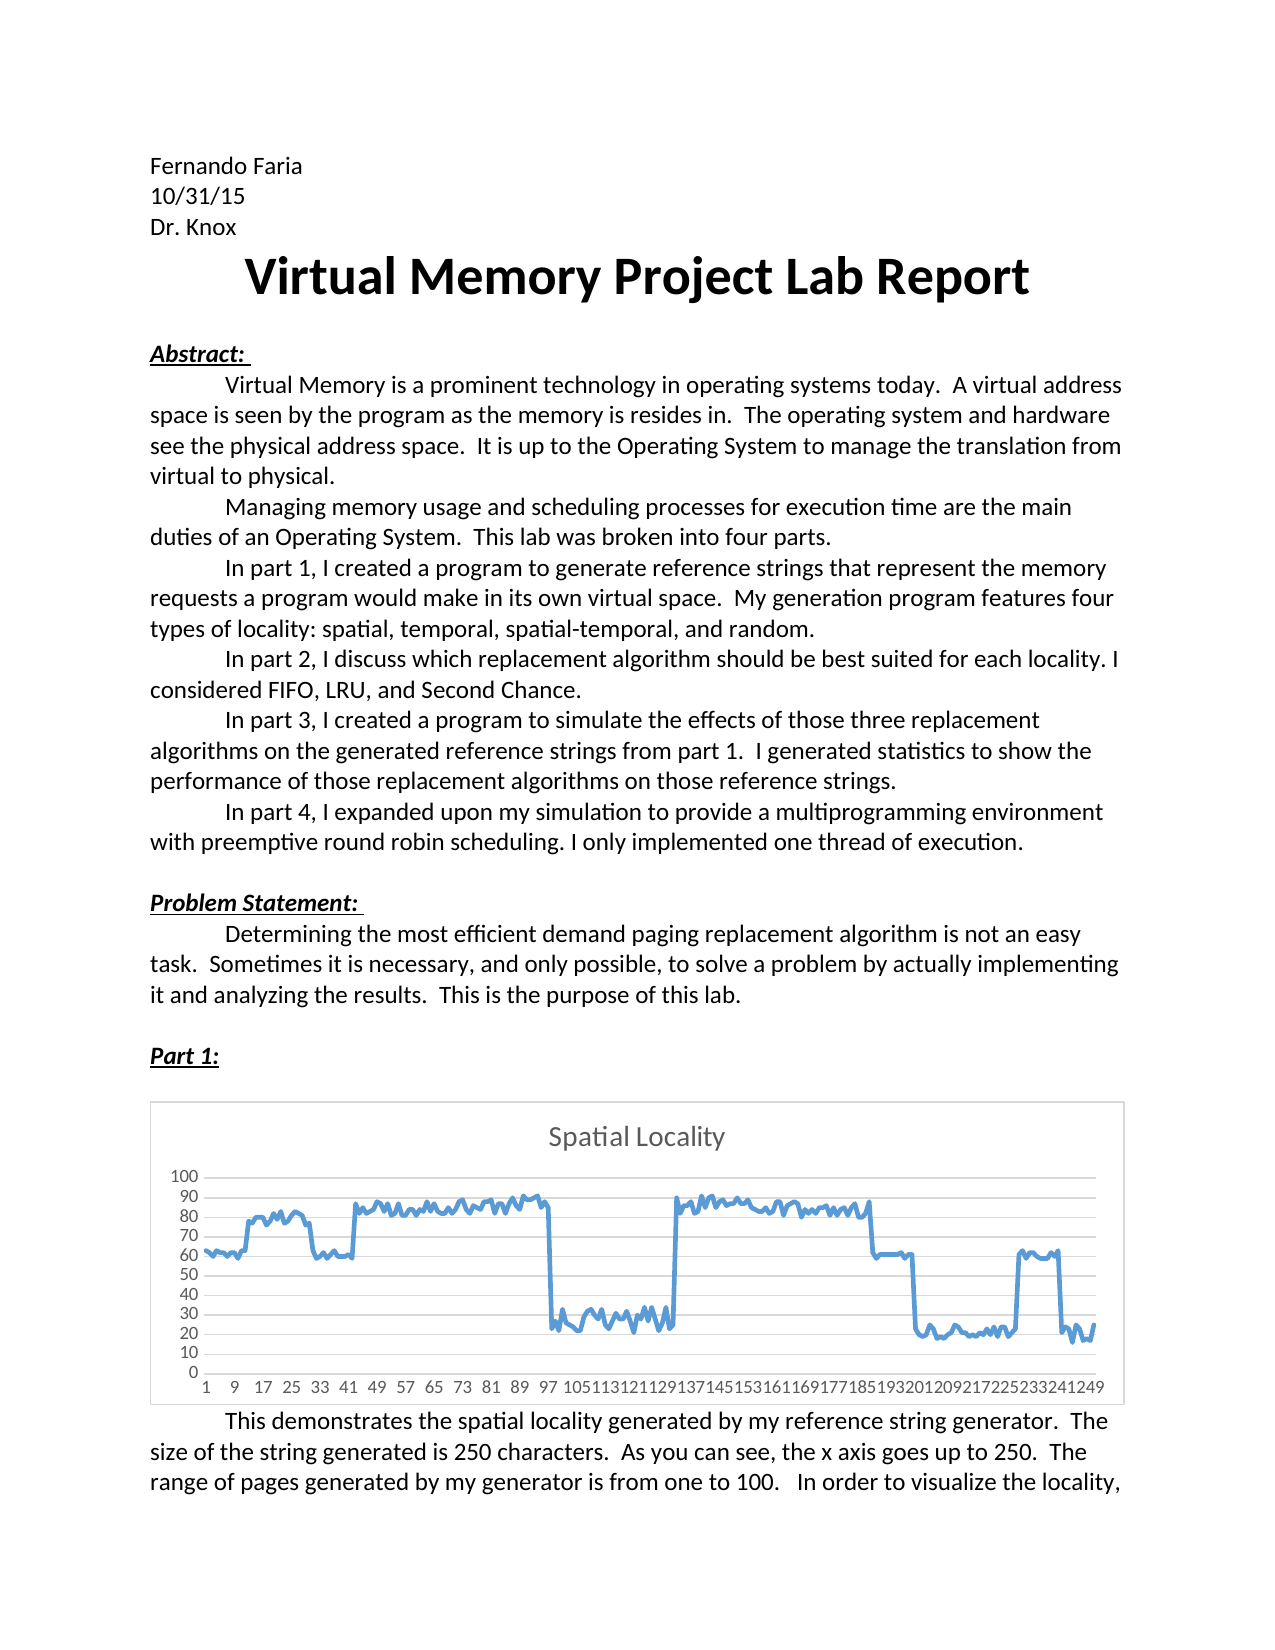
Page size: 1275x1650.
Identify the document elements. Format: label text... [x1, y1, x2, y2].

text Abstract: [150, 338, 1125, 369]
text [150, 1405, 1125, 1497]
text Managing memory usage and scheduling processes for execution time are the main duties of an Operating System. This lab was broken into four parts. [150, 491, 1125, 552]
text 10/31/15 [150, 181, 1125, 211]
text Fernando Faria [150, 150, 1125, 181]
text In part 2, I discuss which replacement algorithm should be best suited for each locality. I considered FIFO, LRU, and Second Chance. [150, 643, 1125, 704]
text Dr. Knox [150, 211, 1125, 242]
text Virtual Memory is a prominent technology in operating systems today. A virtual address space is seen by the program as the memory is resides in. The operating system and hardware see the physical address space. It is up to the Operating System to manage the translation from virtual to physical. [150, 369, 1125, 491]
text Problem Statement: [150, 888, 1125, 918]
text In part 3, I created a program to simulate the effects of those three replacement algorithms on the generated reference strings from part 1. I generated statistics to show the performance of those replacement algorithms on those reference strings. [150, 704, 1125, 796]
text In part 1, I created a program to generate reference strings that represent the memory requests a program would make in its own virtual space. My generation program features four types of locality: spatial, temporal, spatial-temporal, and random. [150, 552, 1125, 643]
text Part 1: [150, 1040, 1125, 1071]
text In part 4, I expanded upon my simulation to provide a multiprogramming environment with preemptive round robin scheduling. I only implemented one thread of execution. [150, 796, 1125, 857]
text Virtual Memory Project Lab Report [150, 242, 1125, 308]
text Determining the most efficient demand paging replacement algorithm is not an easy task. Sometimes it is necessary, and only possible, to solve a problem by actually implementing it and analyzing the results. This is the purpose of this lab. [150, 918, 1125, 1010]
